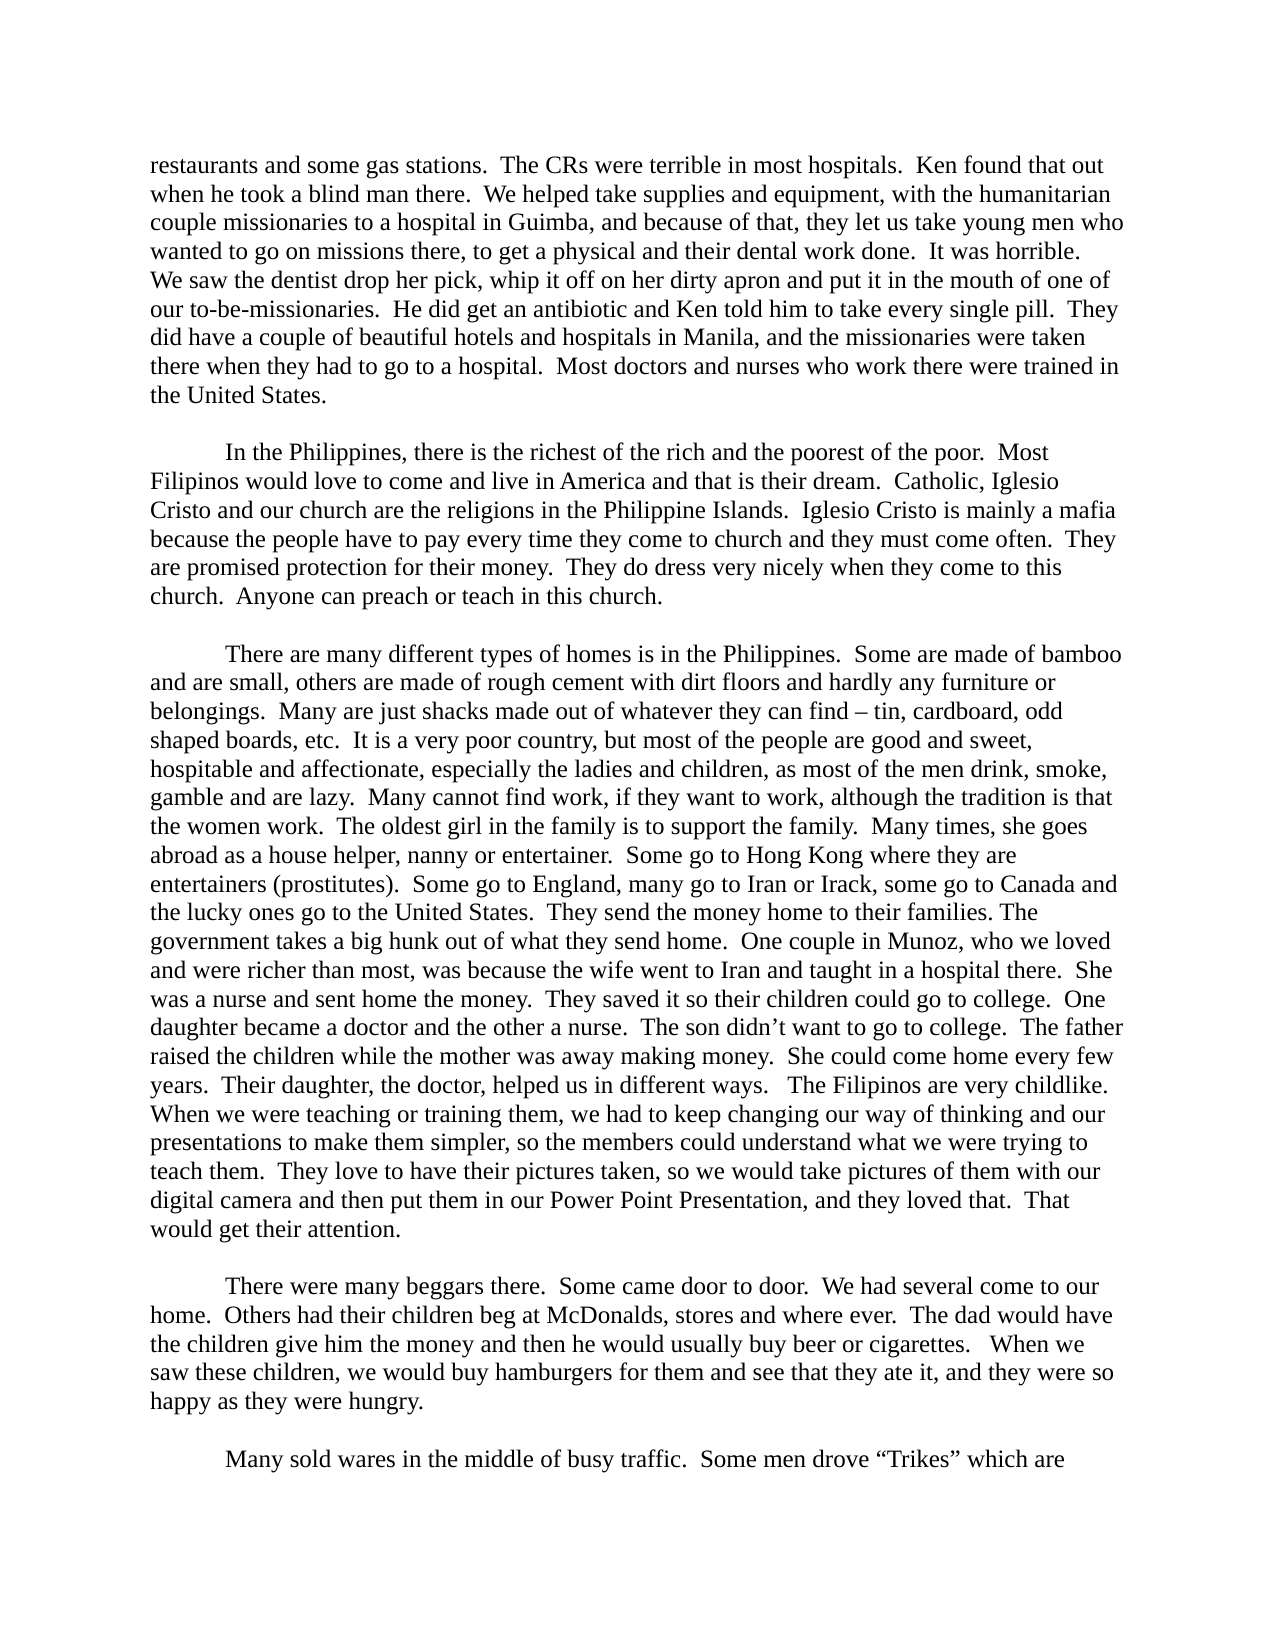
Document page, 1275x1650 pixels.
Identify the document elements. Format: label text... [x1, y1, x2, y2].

text There are many different types of homes is in the Philippines. Some are made of bamboo and are small, others are made of rough cement with dirt floors and hardly any furniture or belongings. Many are just shacks made out of whatever they can find – tin, cardboard, odd shaped boards, etc. It is a very poor country, but most of the people are good and sweet, hospitable and affectionate, especially the ladies and children, as most of the men drink, smoke, gamble and are lazy. Many cannot find work, if they want to work, although the tradition is that the women work. The oldest girl in the family is to support the family. Many times, she goes abroad as a house helper, nanny or entertainer. Some go to Hong Kong where they are entertainers (prostitutes). Some go to England, many go to Iran or Irack, some go to Canada and the lucky ones go to the United States. They send the money home to their families. The government takes a big hunk out of what they send home. One couple in Munoz, who we loved and were richer than most, was because the wife went to Iran and taught in a hospital there. She was a nurse and sent home the money. They saved it so their children could go to college. One daughter became a doctor and the other a nurse. The son didn’t want to go to college. The father raised the children while the mother was away making money. She could come home every few years. Their daughter, the doctor, helped us in different ways. The Filipinos are very childlike. When we were teaching or training them, we had to keep changing our way of thinking and our presentations to make them simpler, so the members could understand what we were trying to teach them. They love to have their pictures taken, so we would take pictures of them with our digital camera and then put them in our Power Point Presentation, and they loved that. That would get their attention. [150, 639, 1125, 1242]
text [150, 150, 1125, 409]
text In the Philippines, there is the richest of the rich and the poorest of the poor. Most Filipinos would love to come and live in America and that is their dream. Catholic, Iglesio Cristo and our church are the religions in the Philippine Islands. Iglesio Cristo is mainly a mafia because the people have to pay every time they come to church and they must come often. They are promised protection for their money. They do dress very nicely when they come to this church. Anyone can preach or teach in this church. [150, 437, 1125, 610]
text There were many beggars there. Some came door to door. We had several come to our home. Others had their children beg at McDonalds, stores and where ever. The dad would have the children give him the money and then he would usually buy beer or cigarettes. When we saw these children, we would buy hamburgers for them and see that they ate it, and they were so happy as they were hungry. [150, 1271, 1125, 1415]
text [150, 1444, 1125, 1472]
